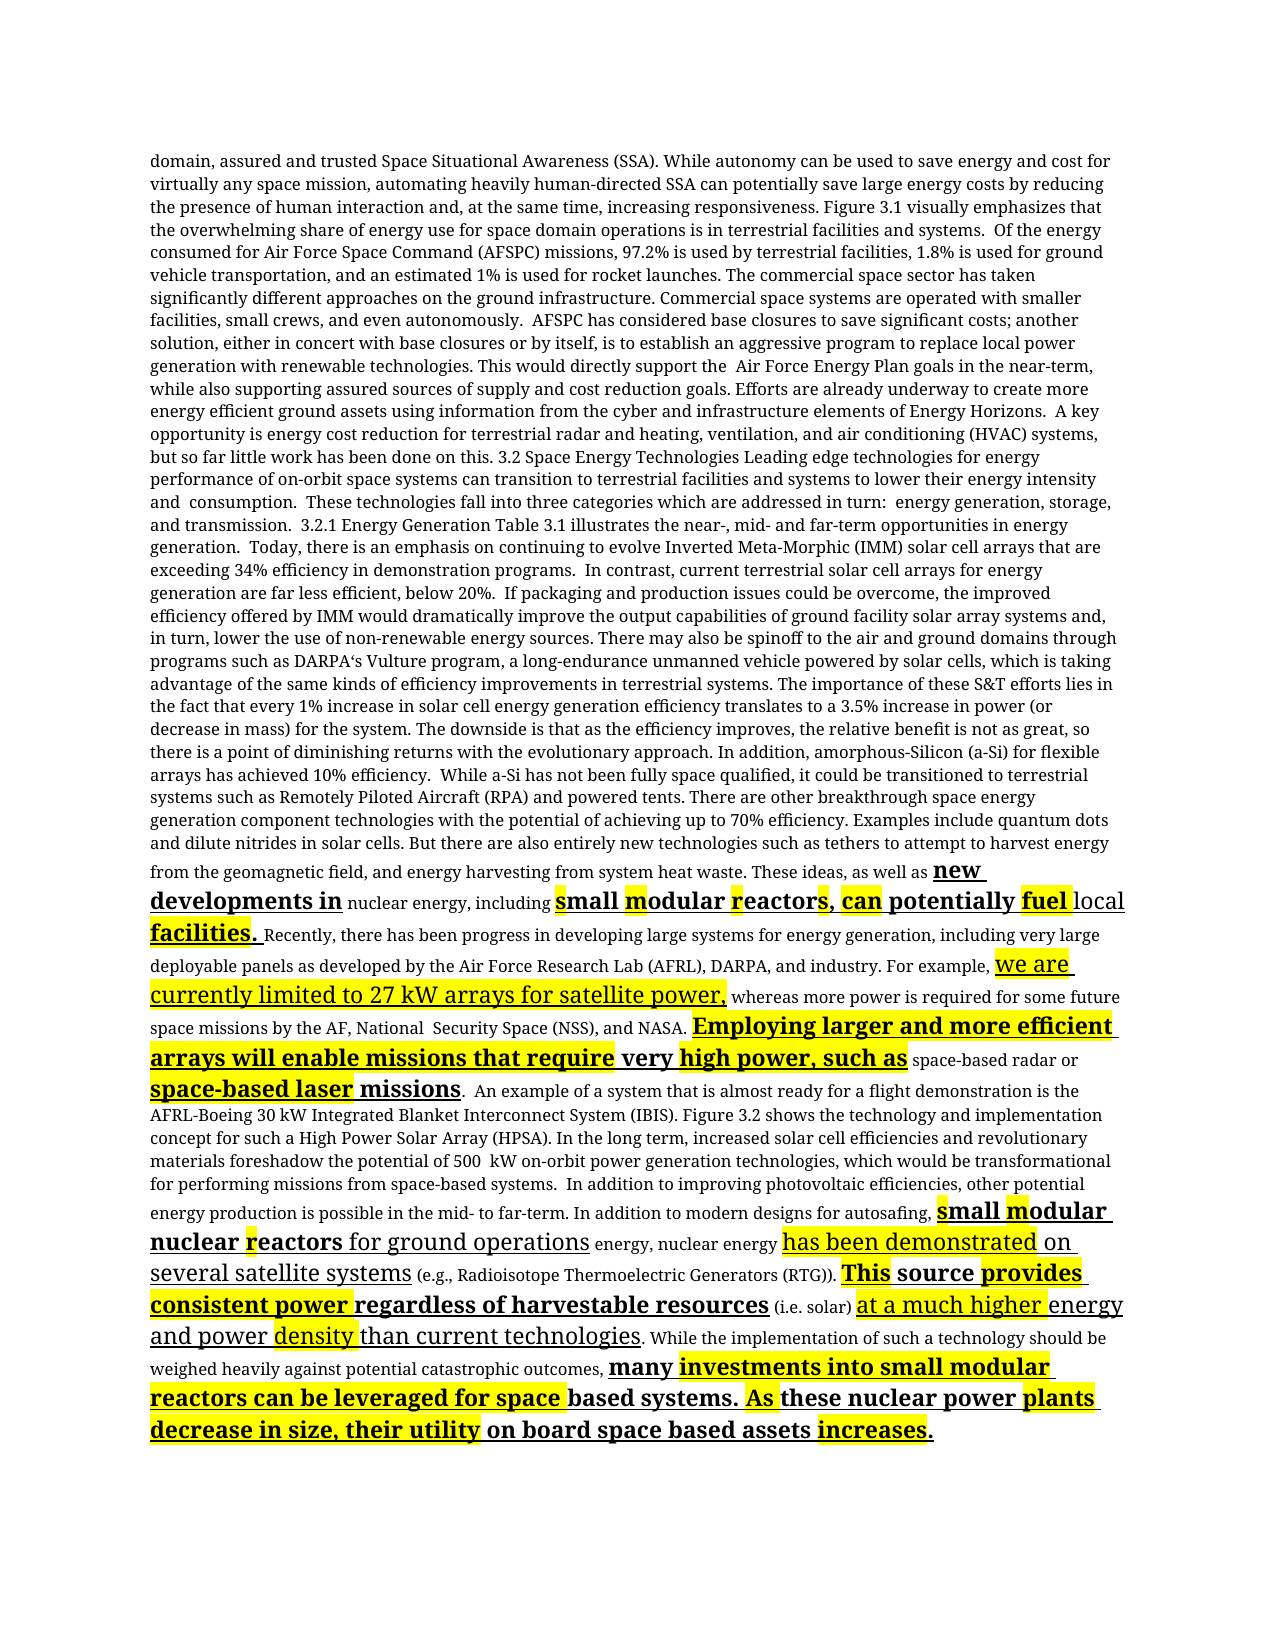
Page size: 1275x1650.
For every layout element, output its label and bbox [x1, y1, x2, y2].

text [150, 150, 1125, 1445]
